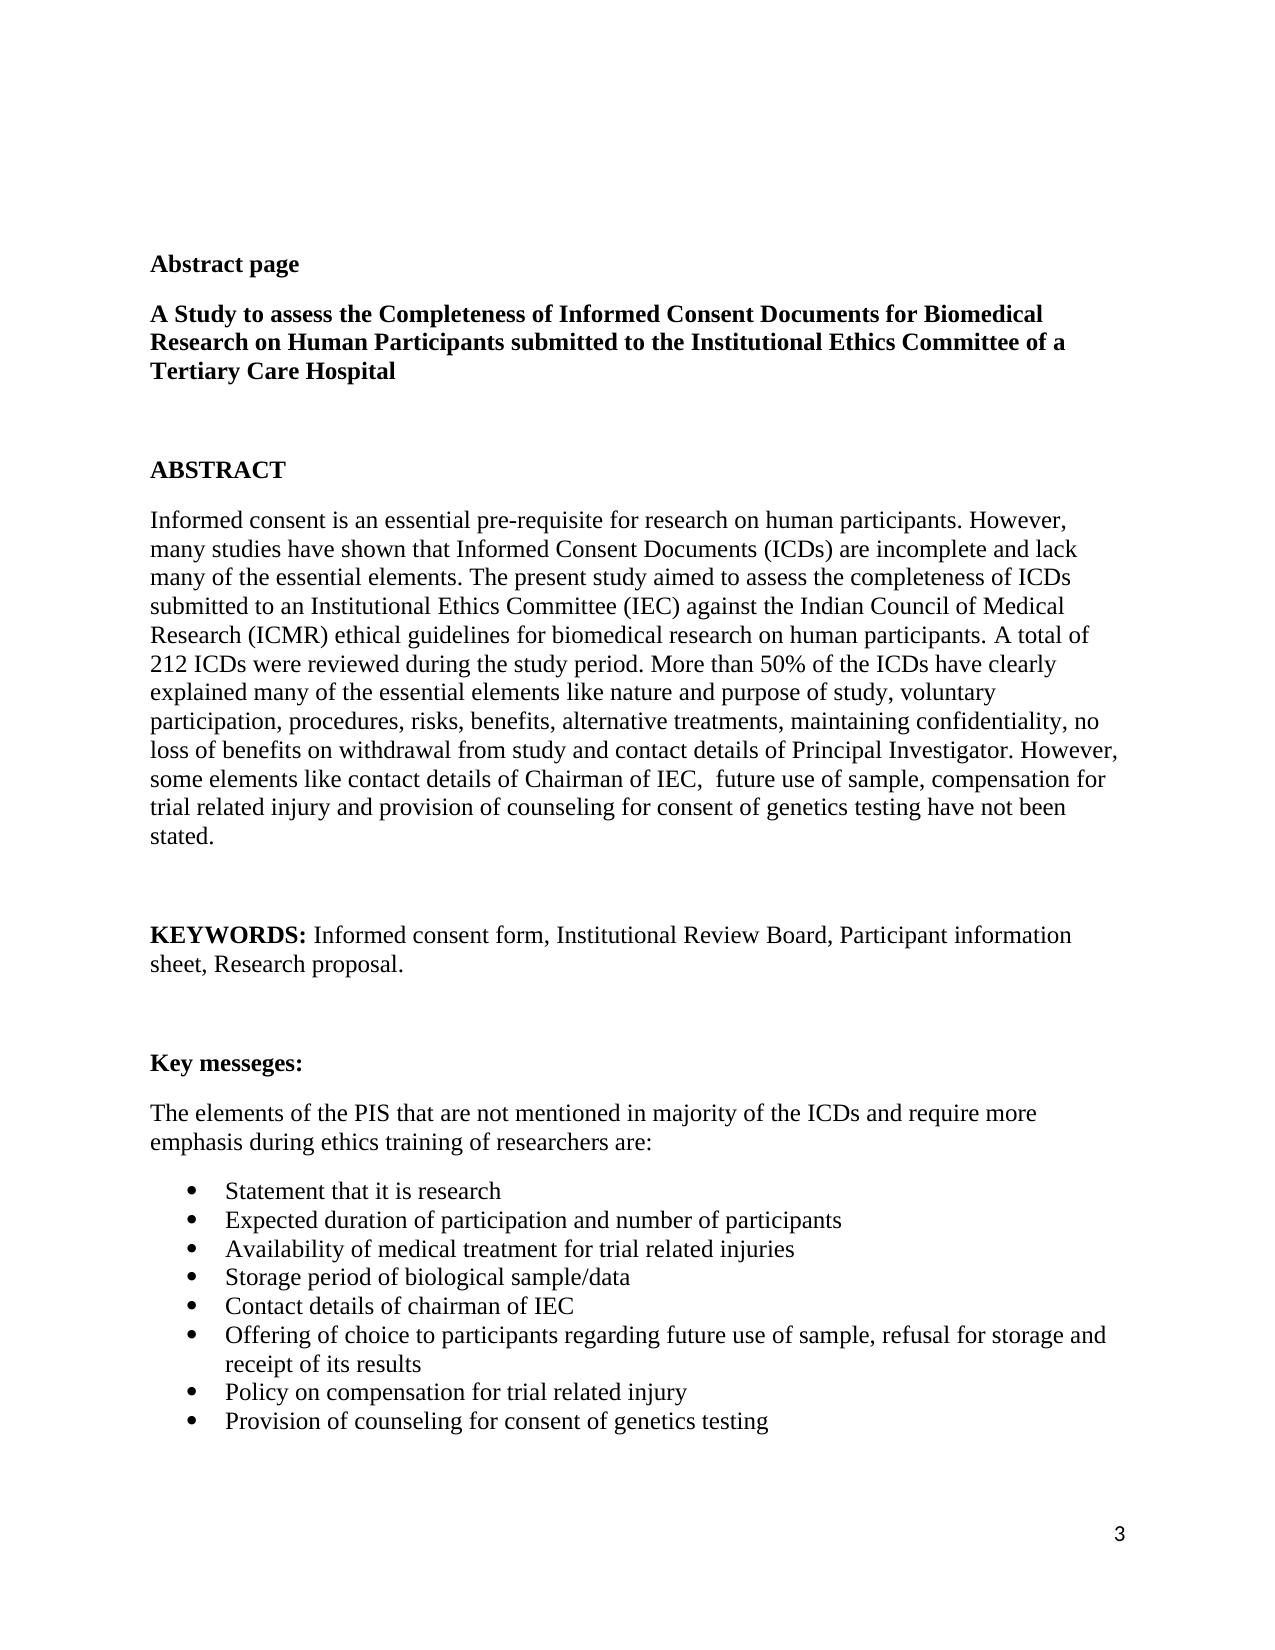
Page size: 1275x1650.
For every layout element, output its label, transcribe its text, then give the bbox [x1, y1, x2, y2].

list Offering of choice to participants regarding future use of sample, refusal for storage and receipt of its results [187, 1320, 1125, 1377]
text KEYWORDS: Informed consent form, Institutional Review Board, Participant information sheet, Research proposal. [150, 920, 1125, 978]
list Provision of counseling for consent of genetics testing [187, 1406, 1125, 1435]
text A Study to assess the Completeness of Informed Consent Documents for Biomedical Research on Human Participants submitted to the Institutional Ethics Committee of a Tertiary Care Hospital [150, 299, 1125, 385]
list Contact details of chairman of IEC [187, 1291, 1125, 1320]
list Expected duration of participation and number of participants [187, 1205, 1125, 1234]
list Availability of medical treatment for trial related injuries [187, 1234, 1125, 1262]
list Policy on compensation for trial related injury [187, 1377, 1125, 1406]
text Abstract page [150, 249, 1125, 278]
list Statement that it is research [187, 1176, 1125, 1205]
list Storage period of biological sample/data [187, 1262, 1125, 1291]
text Key messeges: [150, 1048, 1125, 1077]
text ABSTRACT [150, 455, 1125, 484]
text The elements of the PIS that are not mentioned in majority of the ICDs and require more emphasis during ethics training of researchers are: [150, 1098, 1125, 1155]
text Informed consent is an essential pre-requisite for research on human participants. However, many studies have shown that Informed Consent Documents (ICDs) are incomplete and lack many of the essential elements. The present study aimed to assess the completeness of ICDs submitted to an Institutional Ethics Committee (IEC) against the Indian Council of Medical Research (ICMR) ethical guidelines for biomedical research on human participants. A total of 212 ICDs were reviewed during the study period. More than 50% of the ICDs have clearly explained many of the essential elements like nature and purpose of study, voluntary participation, procedures, risks, benefits, alternative treatments, maintaining confidentiality, no loss of benefits on withdrawal from study and contact details of Principal Investigator. However, some elements like contact details of Chairman of IEC, future use of sample, compensation for trial related injury and provision of counseling for consent of genetics testing have not been stated. [150, 505, 1125, 850]
